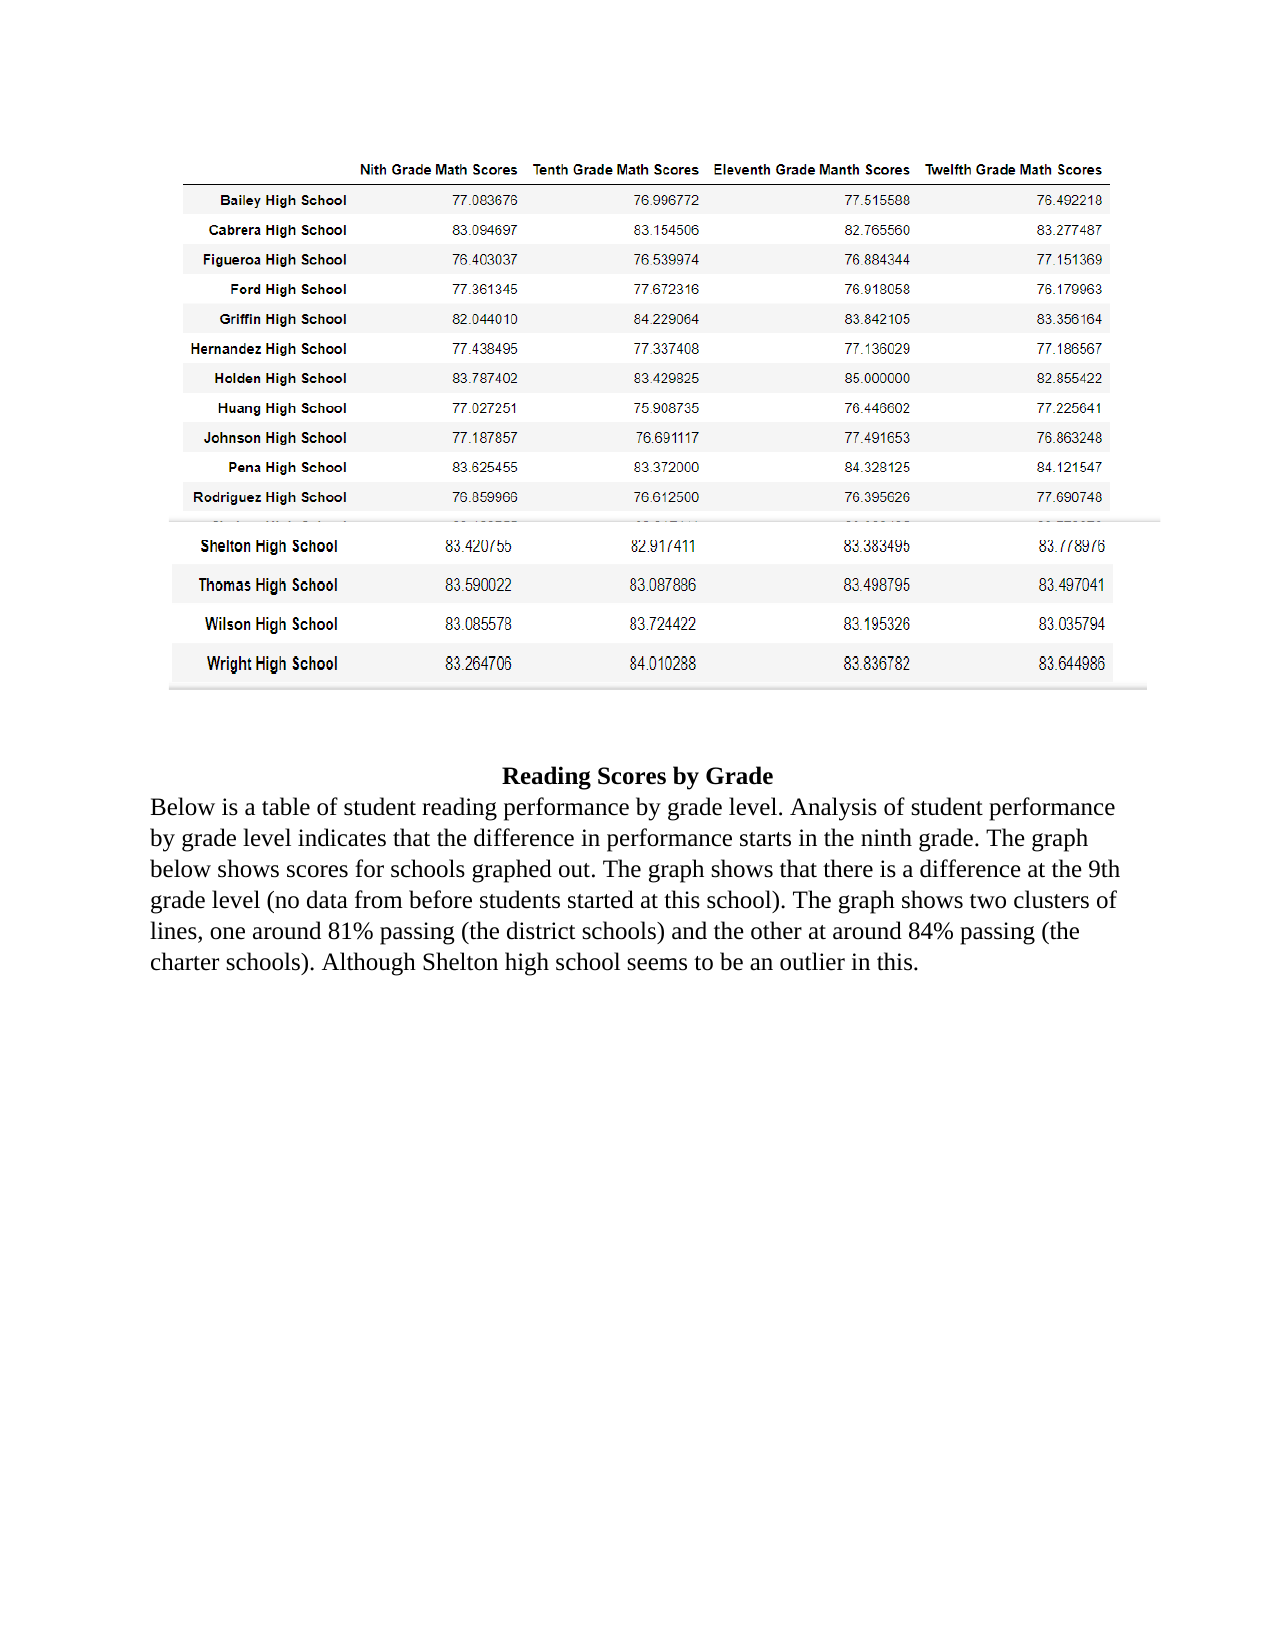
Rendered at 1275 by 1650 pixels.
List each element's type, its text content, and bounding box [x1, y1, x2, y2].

subtitle Reading Scores by Grade [150, 761, 1125, 790]
text Below is a table of student reading performance by grade level. Analysis of student performance by grade level indicates that the difference in performance starts in the ninth grade. The graph below shows scores for schools graphed out. The graph shows that there is a difference at the 9th grade level (no data from before students started at this school). The graph shows two clusters of lines, one around 81% passing (the district schools) and the other at around 84% passing (the charter schools). Although Shelton high school seems to be an outlier in this. [150, 792, 1125, 976]
